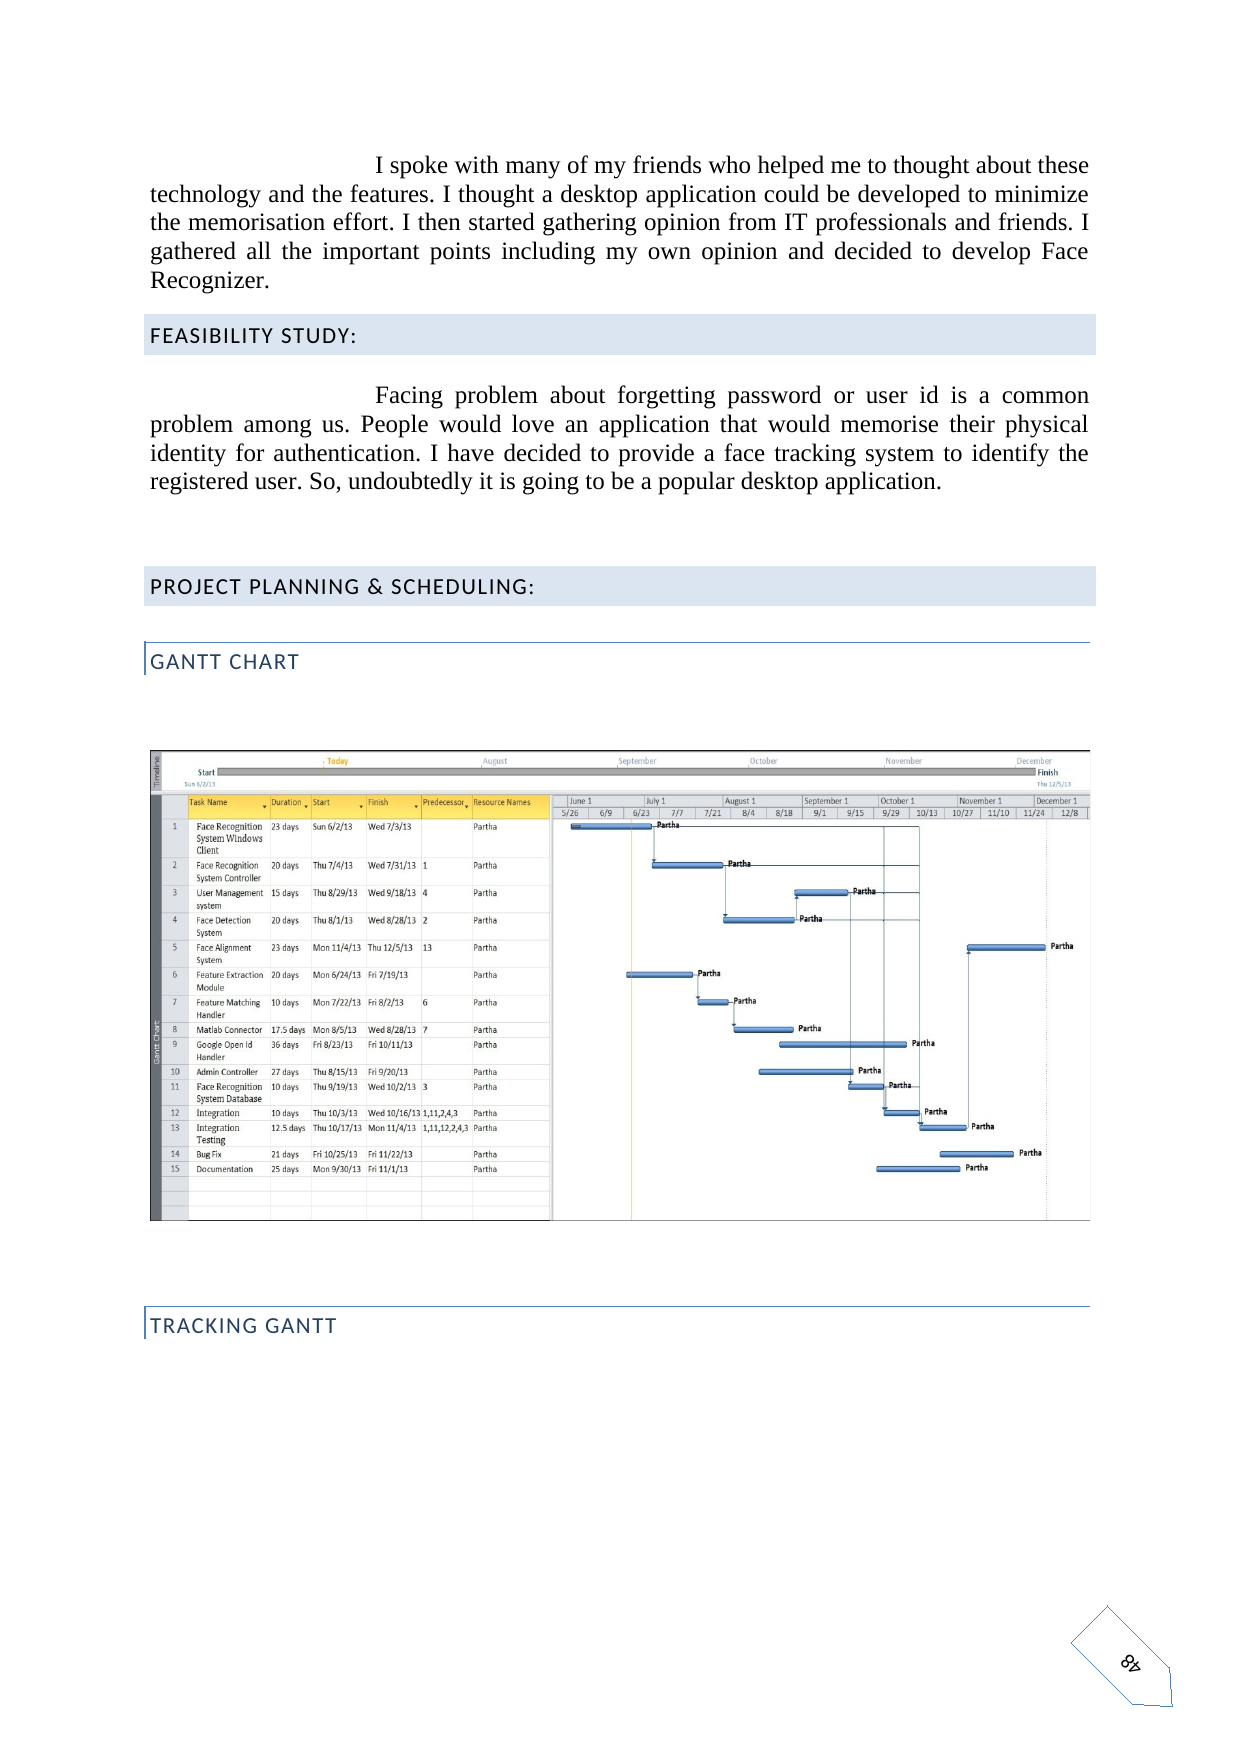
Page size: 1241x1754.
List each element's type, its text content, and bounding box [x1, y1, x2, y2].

subtitle Gantt chart [146, 643, 1090, 675]
subtitle Feasibility Study: [150, 321, 1090, 349]
picture [150, 750, 1091, 1221]
text I spoke with many of my friends who helped me to thought about these technology and the features. I thought a desktop application could be developed to minimize the memorisation effort. I then started gathering opinion from IT professionals and friends. I gathered all the important points including my own opinion and decided to develop Face Recognizer. [150, 150, 1090, 294]
text Facing problem about forgetting password or user id is a common problem among us. People would love an application that would memorise their physical identity for authentication. I have decided to provide a face tracking system to identify the registered user. So, undoubtedly it is going to be a popular desktop application. [150, 380, 1090, 495]
subtitle Tracking Gantt [146, 1307, 1090, 1339]
subtitle Project Planning & Scheduling: [150, 572, 1090, 600]
